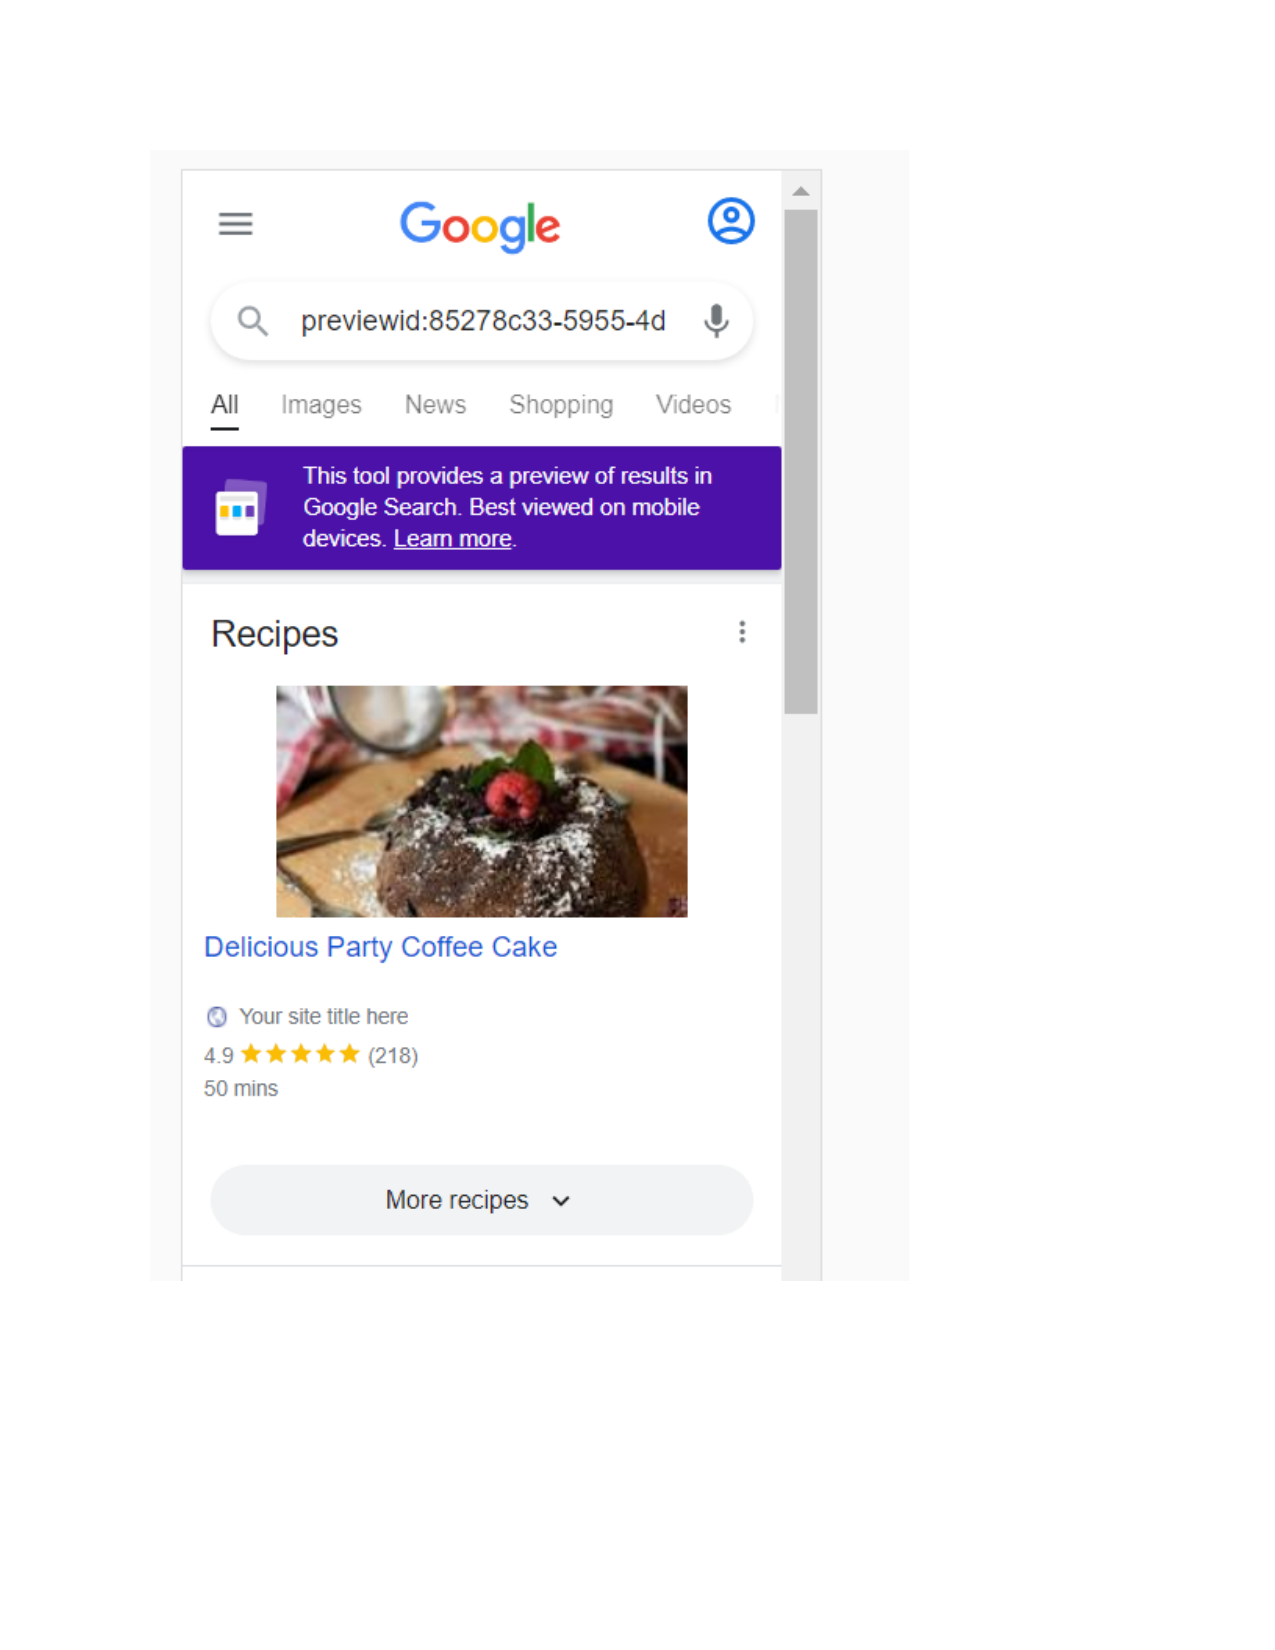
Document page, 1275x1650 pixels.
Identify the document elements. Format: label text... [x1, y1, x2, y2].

picture [150, 150, 910, 1281]
